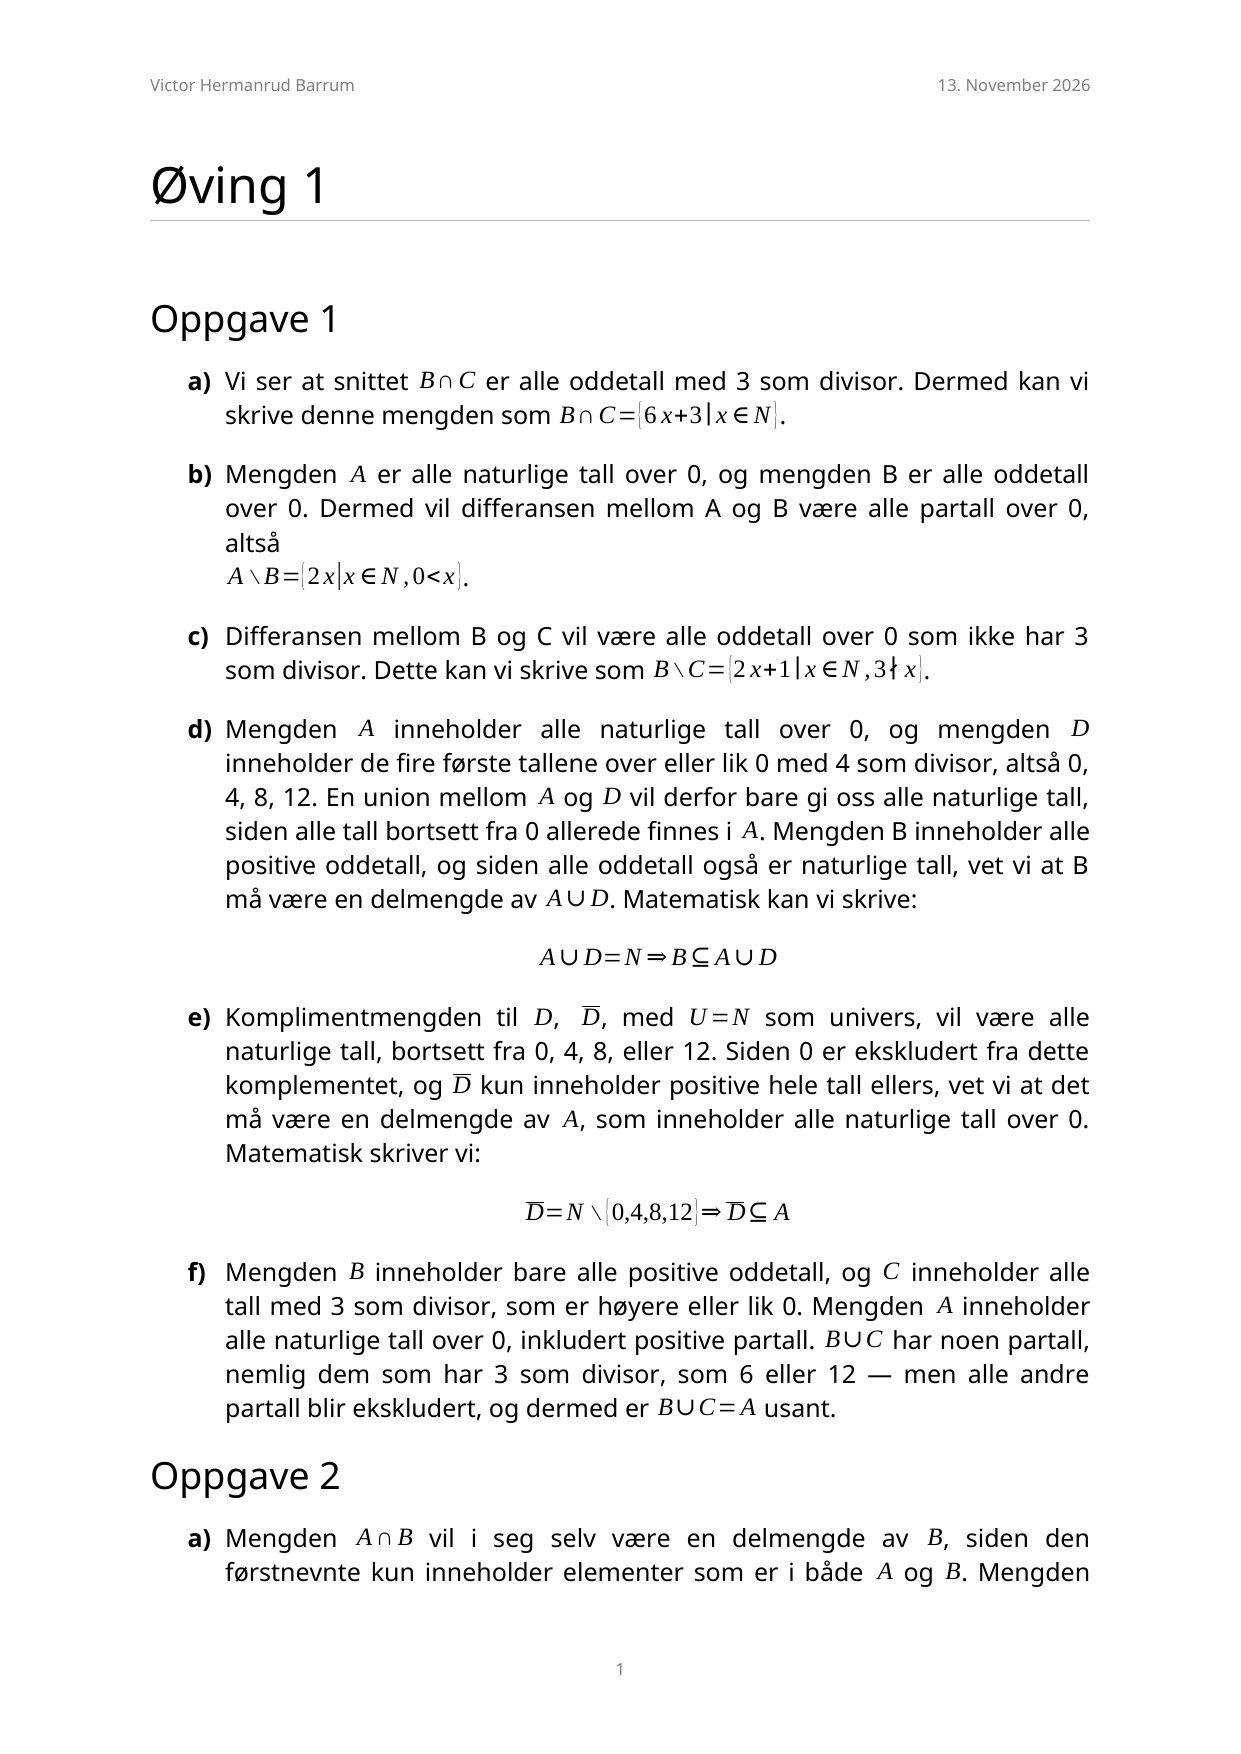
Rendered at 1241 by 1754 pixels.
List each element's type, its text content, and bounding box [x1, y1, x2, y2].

text Øving 1 [150, 150, 1090, 220]
list Differansen mellom B og C vil være alle oddetall over 0 som ikke har 3 som divisor. Dette kan vi skrive som . [187, 618, 1090, 686]
list Komplimentmengden til , , med som univers, vil være alle naturlige tall, bortsett fra 0, 4, 8, eller 12. Siden 0 er ekskludert fra dette komplementet, og kun inneholder positive hele tall ellers, vet vi at det må være en delmengde av , som inneholder alle naturlige tall over 0. Matematisk skriver vi: [187, 1000, 1090, 1170]
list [187, 1521, 1090, 1589]
text Oppgave 1 [150, 293, 1090, 344]
list Mengden inneholder alle naturlige tall over 0, og mengden inneholder de fire første tallene over eller lik 0 med 4 som divisor, altså 0, 4, 8, 12. En union mellom og vil derfor bare gi oss alle naturlige tall, siden alle tall bortsett fra 0 allerede finnes i . Mengden B inneholder alle positive oddetall, og siden alle oddetall også er naturlige tall, vet vi at B må være en delmengde av . Matematisk kan vi skrive: [187, 711, 1090, 916]
text Oppgave 2 [150, 1449, 1090, 1501]
list Vi ser at snittet er alle oddetall med 3 som divisor. Dermed kan vi skrive denne mengden som . [187, 364, 1090, 432]
list Mengden inneholder bare alle positive oddetall, og inneholder alle tall med 3 som divisor, som er høyere eller lik 0. Mengden inneholder alle naturlige tall over 0, inkludert positive partall. har noen partall, nemlig dem som har 3 som divisor, som 6 eller 12 — men alle andre partall blir ekskludert, og dermed er usant. [187, 1254, 1090, 1424]
list Mengden er alle naturlige tall over 0, og mengden B er alle oddetall over 0. Dermed vil differansen mellom A og B være alle partall over 0, altså . [187, 457, 1090, 593]
